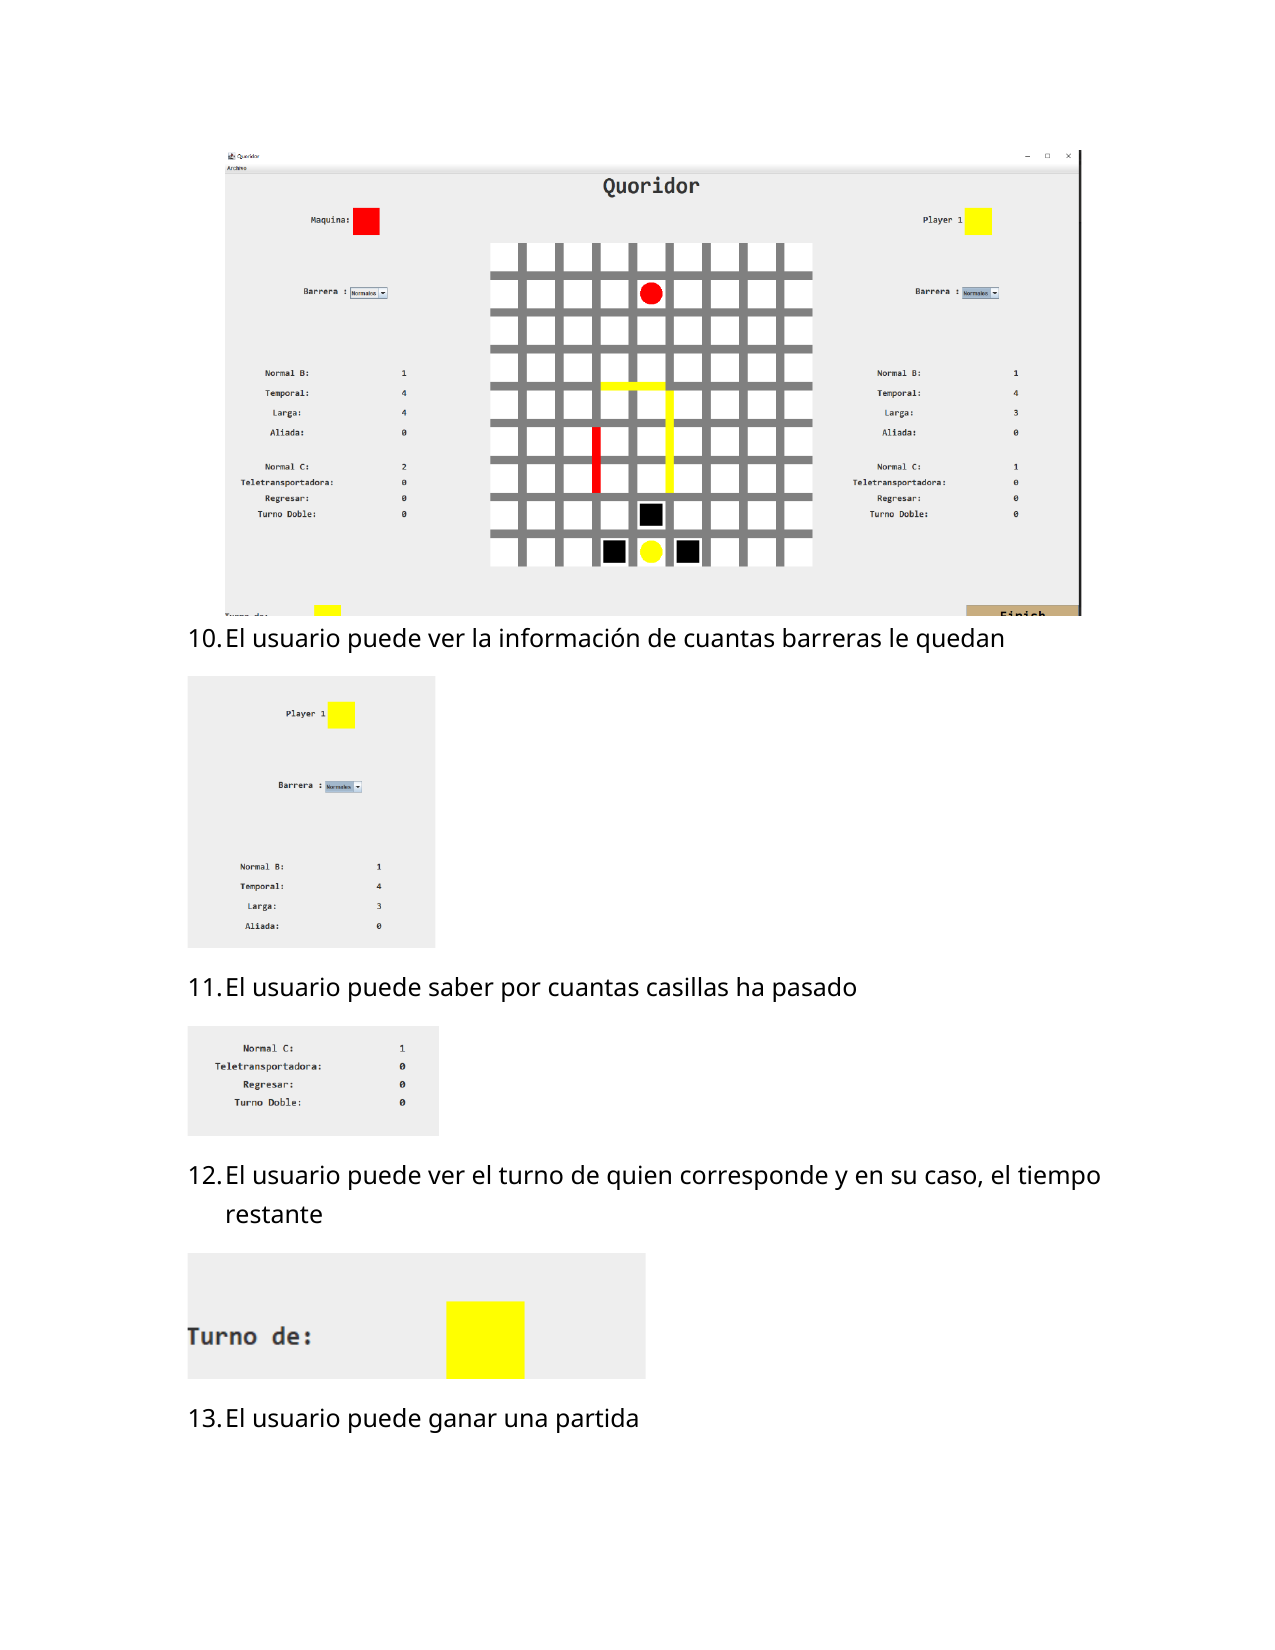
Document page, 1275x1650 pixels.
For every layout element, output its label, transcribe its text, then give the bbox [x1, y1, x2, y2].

list El usuario puede ver el turno de quien corresponde y en su caso, el tiempo restante [187, 1158, 1125, 1231]
picture [225, 150, 1082, 616]
picture [187, 1026, 439, 1136]
picture [187, 1253, 646, 1379]
picture [187, 676, 436, 948]
list El usuario puede ver la información de cuantas barreras le quedan [187, 621, 1125, 655]
list El usuario puede saber por cuantas casillas ha pasado [187, 970, 1125, 1004]
list El usuario puede ganar una partida [187, 1400, 1125, 1434]
